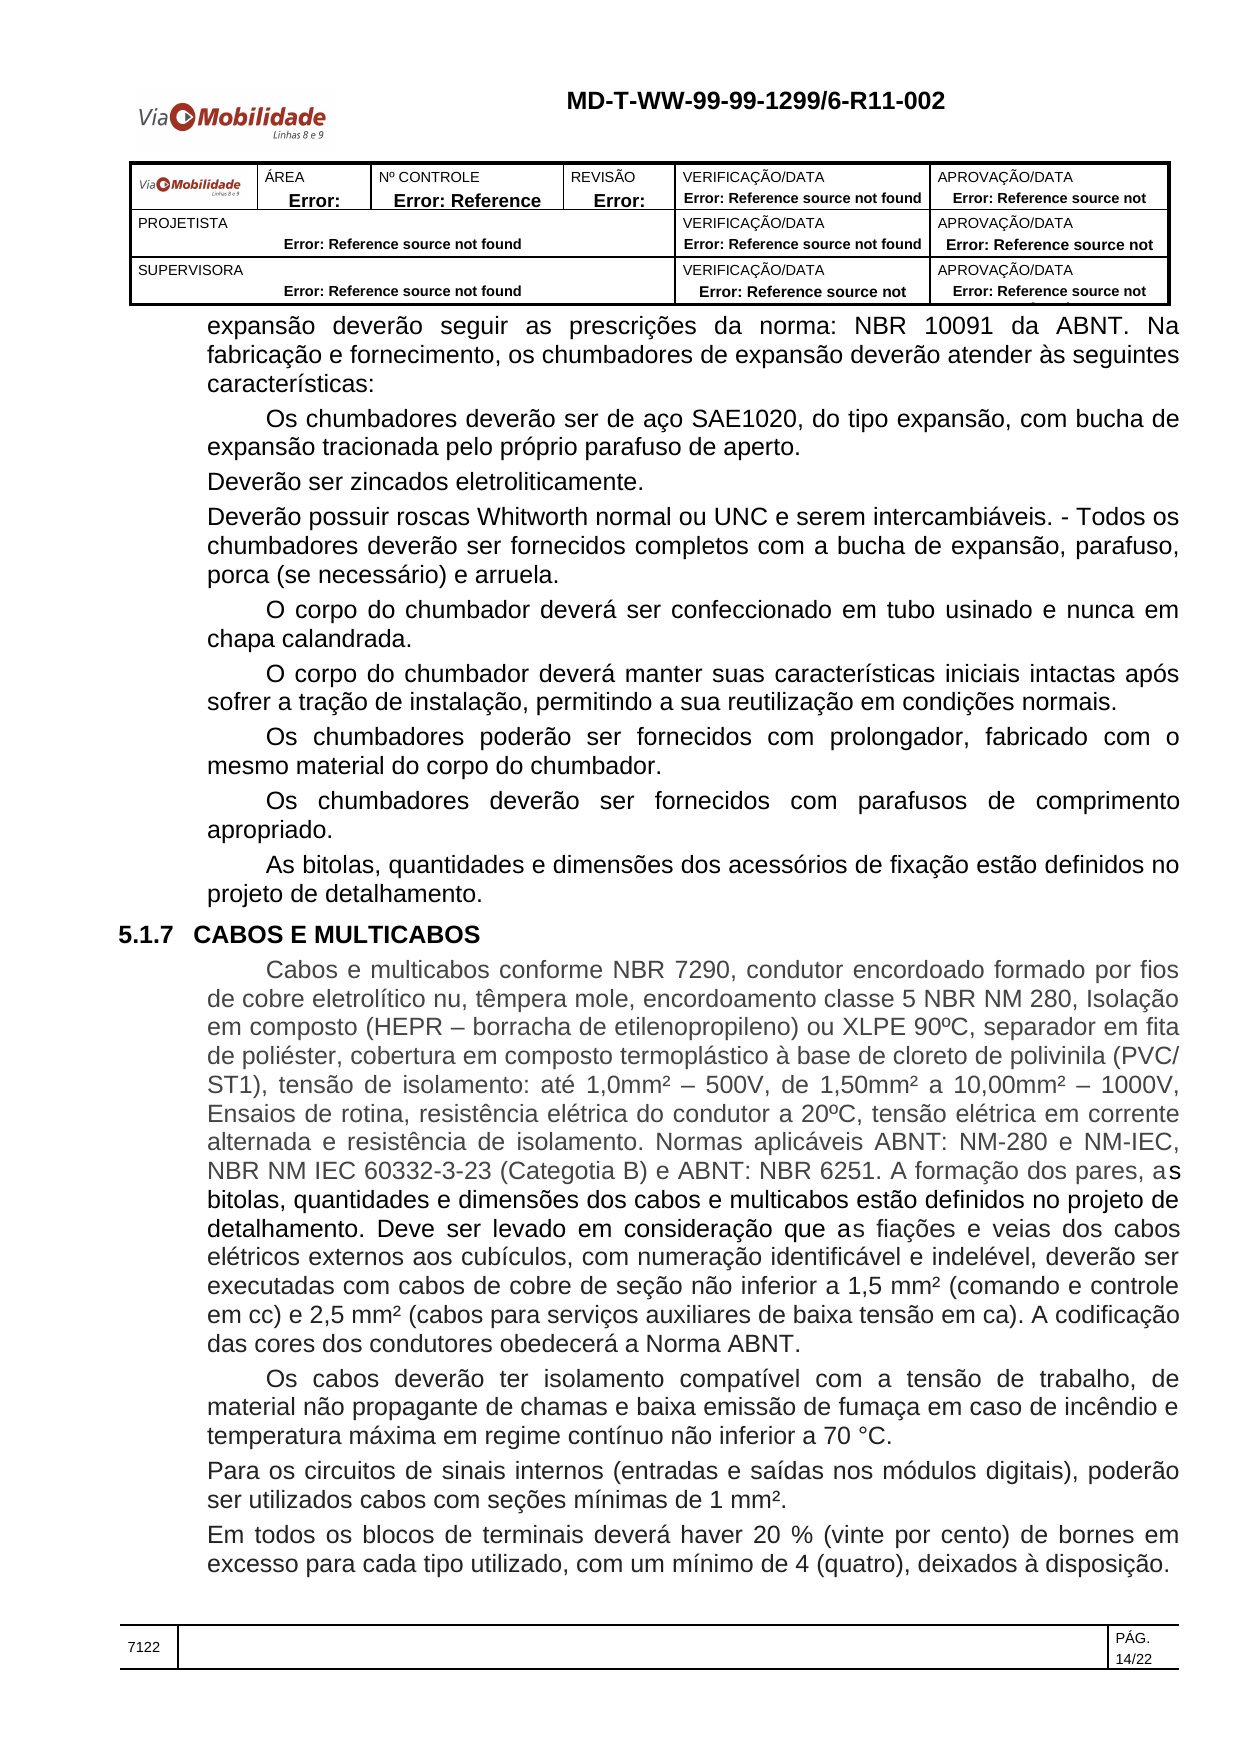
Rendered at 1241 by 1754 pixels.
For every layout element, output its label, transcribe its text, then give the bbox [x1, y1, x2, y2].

text Os chumbadores deverão ser fornecidos com parafusos de comprimento apropriado. [207, 786, 1181, 844]
text O corpo do chumbador deverá ser confeccionado em tubo usinado e nunca em chapa calandrada. [207, 595, 1181, 652]
text Os cabos deverão ter isolamento compatível com a tensão de trabalho, de material não propagante de chamas e baixa emissão de fumaça em caso de incêndio e temperatura máxima em regime contínuo não inferior a 70 °C. [207, 1364, 1181, 1450]
text Os chumbadores poderão ser fornecidos com prolongador, fabricado com o mesmo material do corpo do chumbador. [207, 722, 1181, 780]
text Para os circuitos de sinais internos (entradas e saídas nos módulos digitais), poderão ser utilizados cabos com seções mínimas de 1 mm². [207, 1456, 1181, 1514]
text Deverão ser zincados eletroliticamente. [207, 467, 1181, 496]
text O corpo do chumbador deverá manter suas características iniciais intactas após sofrer a tração de instalação, permitindo a sua reutilização em condições normais. [207, 659, 1181, 716]
text Cabos e multicabos conforme NBR 7290, condutor encordoado formado por fios de cobre eletrolítico nu, têmpera mole, encordoamento classe 5 NBR NM 280, Isolação em composto (HEPR – borracha de etilenopropileno) ou XLPE 90ºC, separador em fita de poliéster, cobertura em composto termoplástico à base de cloreto de polivinila (PVC/ ST1), tensão de isolamento: até 1,0mm² – 500V, de 1,50mm² a 10,00mm² – 1000V, Ensaios de rotina, resistência elétrica do condutor a 20ºC, tensão elétrica em corrente alternada e resistência de isolamento. Normas aplicáveis ABNT: NM-280 e NM-IEC, NBR NM IEC 60332-3-23 (Categotia B) e ABNT: NBR 6251. A formação dos pares, as bitolas, quantidades e dimensões dos cabos e multicabos estão definidos no projeto de detalhamento. Deve ser levado em consideração que as fiações e veias dos cabos elétricos externos aos cubículos, com numeração identificável e indelével, deverão ser executadas com cabos de cobre de seção não inferior a 1,5 mm² (comando e controle em cc) e 2,5 mm² (cabos para serviços auxiliares de baixa tensão em ca). A codificação das cores dos condutores obedecerá a Norma ABNT. [207, 955, 1181, 1357]
text As bitolas, quantidades e dimensões dos acessórios de fixação estão definidos no projeto de detalhamento. [207, 850, 1181, 907]
text Em todos os blocos de terminais deverá haver 20 % (vinte por cento) de bornes em excesso para cada tipo utilizado, com um mínimo de 4 (quatro), deixados à disposição. [207, 1520, 1181, 1577]
text Os chumbadores deverão ser de aço SAE1020, do tipo expansão, com bucha de expansão tracionada pelo próprio parafuso de aperto. [207, 404, 1181, 461]
subtitle CABOS E MULTICABOS [118, 920, 1181, 949]
picture [137, 168, 246, 202]
text Deverão possuir roscas Whitworth normal ou UNC e serem intercambiáveis. - Todos os chumbadores deverão ser fornecidos completos com a bucha de expansão, parafuso, porca (se necessário) e arruela. [207, 502, 1181, 589]
picture [134, 86, 336, 151]
